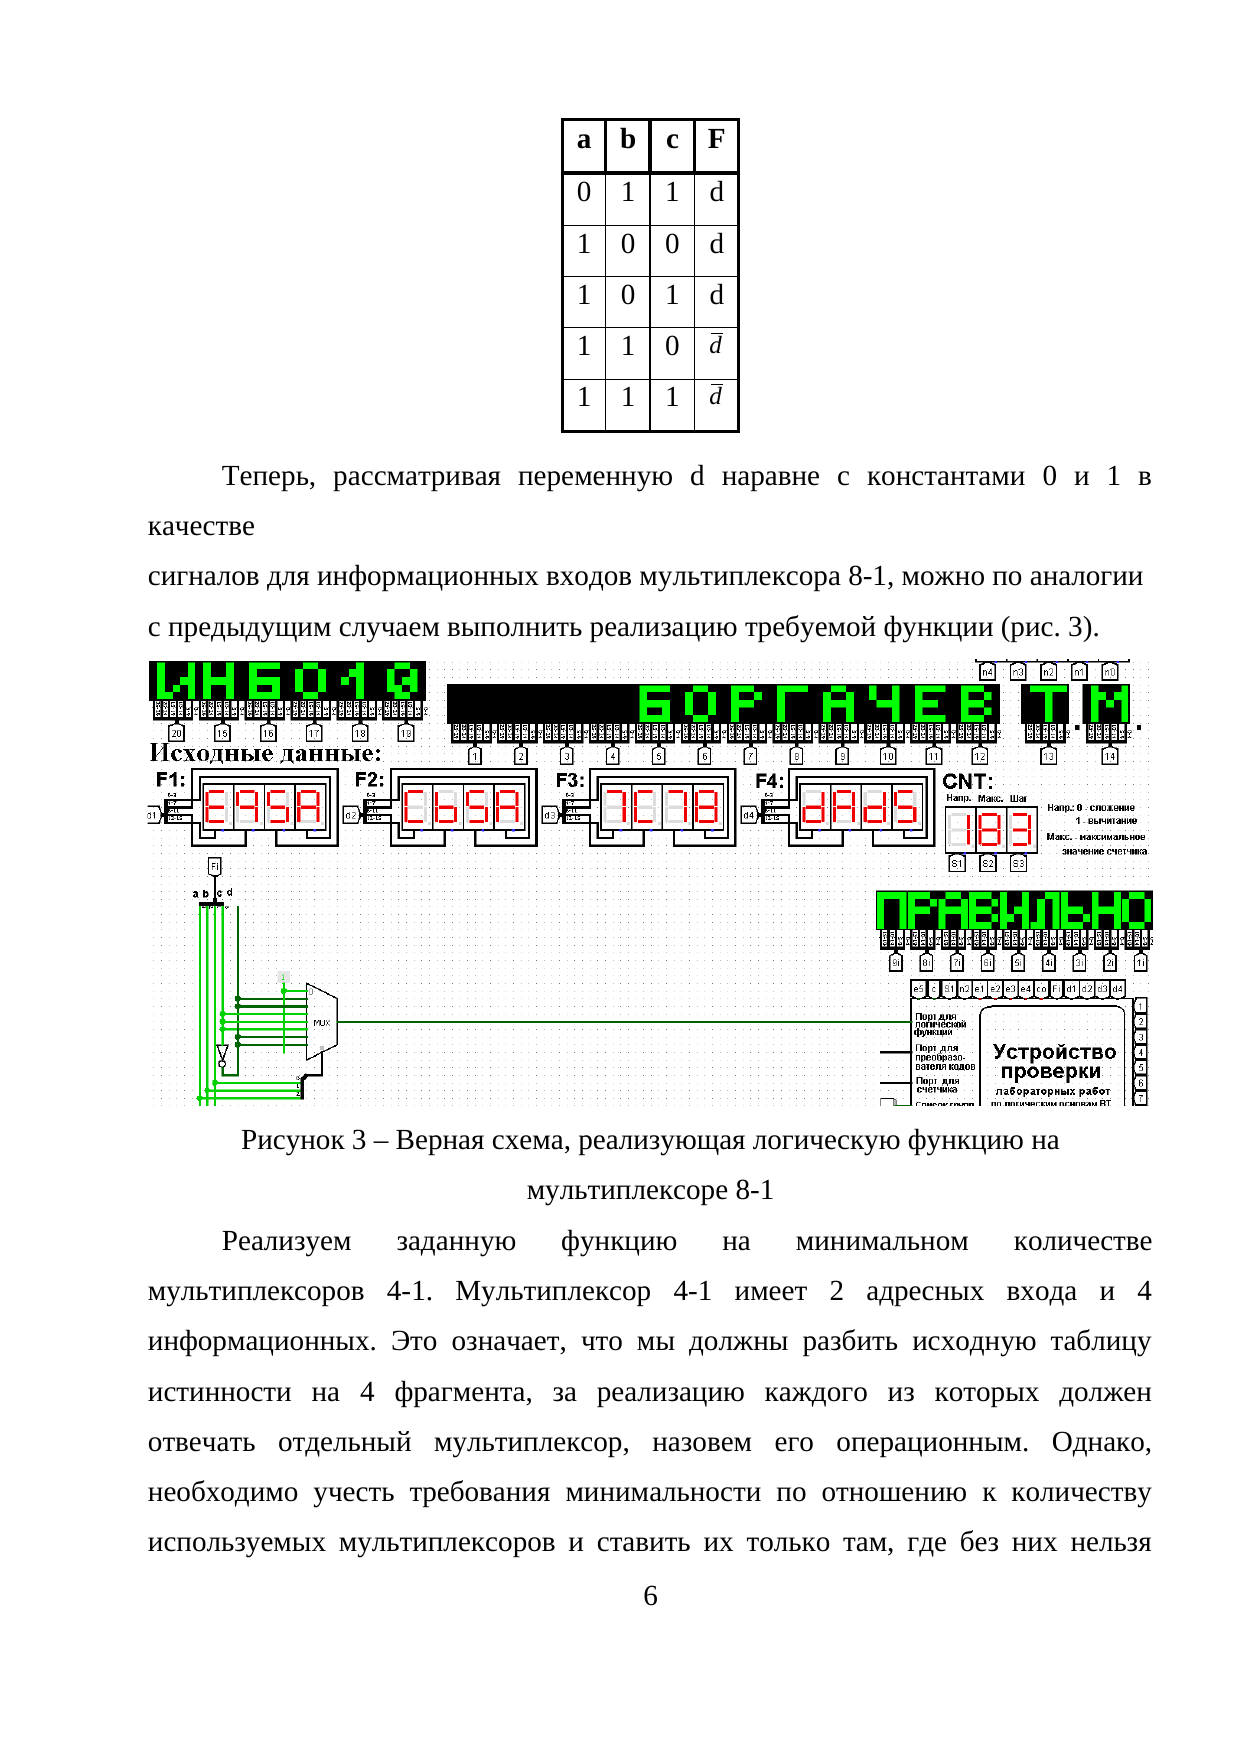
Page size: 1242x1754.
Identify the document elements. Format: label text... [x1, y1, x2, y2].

table_cell 0 [606, 226, 649, 276]
table_cell 0 [651, 226, 694, 276]
table_cell d [695, 226, 737, 276]
table_cell 1 [606, 175, 649, 225]
table_cell 0 [564, 175, 605, 225]
text Теперь, рассматривая переменную d наравне с константами 0 и 1 в качестве [148, 458, 1153, 542]
table_cell d [695, 175, 737, 225]
picture [147, 659, 1153, 1106]
table_cell 1 [564, 226, 605, 276]
table_cell [695, 328, 737, 378]
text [148, 1223, 1153, 1558]
table_cell 1 [651, 175, 694, 225]
table_cell 1 [564, 277, 605, 327]
table_cell c [652, 121, 693, 171]
table_cell 1 [564, 328, 605, 378]
table_cell F [696, 121, 737, 171]
table_cell [695, 380, 737, 430]
text сигналов для информационных входов мультиплексора 8-1, можно по аналогии [148, 558, 1153, 592]
table_cell 1 [651, 380, 694, 430]
table_cell 1 [564, 380, 605, 430]
table_cell d [695, 277, 737, 327]
table_cell 0 [651, 328, 694, 378]
table_cell 1 [606, 328, 649, 378]
table_cell 1 [651, 277, 694, 327]
table_cell 1 [606, 380, 649, 430]
table_cell a [564, 121, 604, 171]
text Рисунок 3 – Верная схема, реализующая логическую функцию на мультиплексоре 8-1 [148, 1122, 1153, 1206]
table_cell 0 [606, 277, 649, 327]
text с предыдущим случаем выполнить реализацию требуемой функции (рис. 3). [148, 609, 1153, 642]
table_cell b [607, 121, 648, 171]
